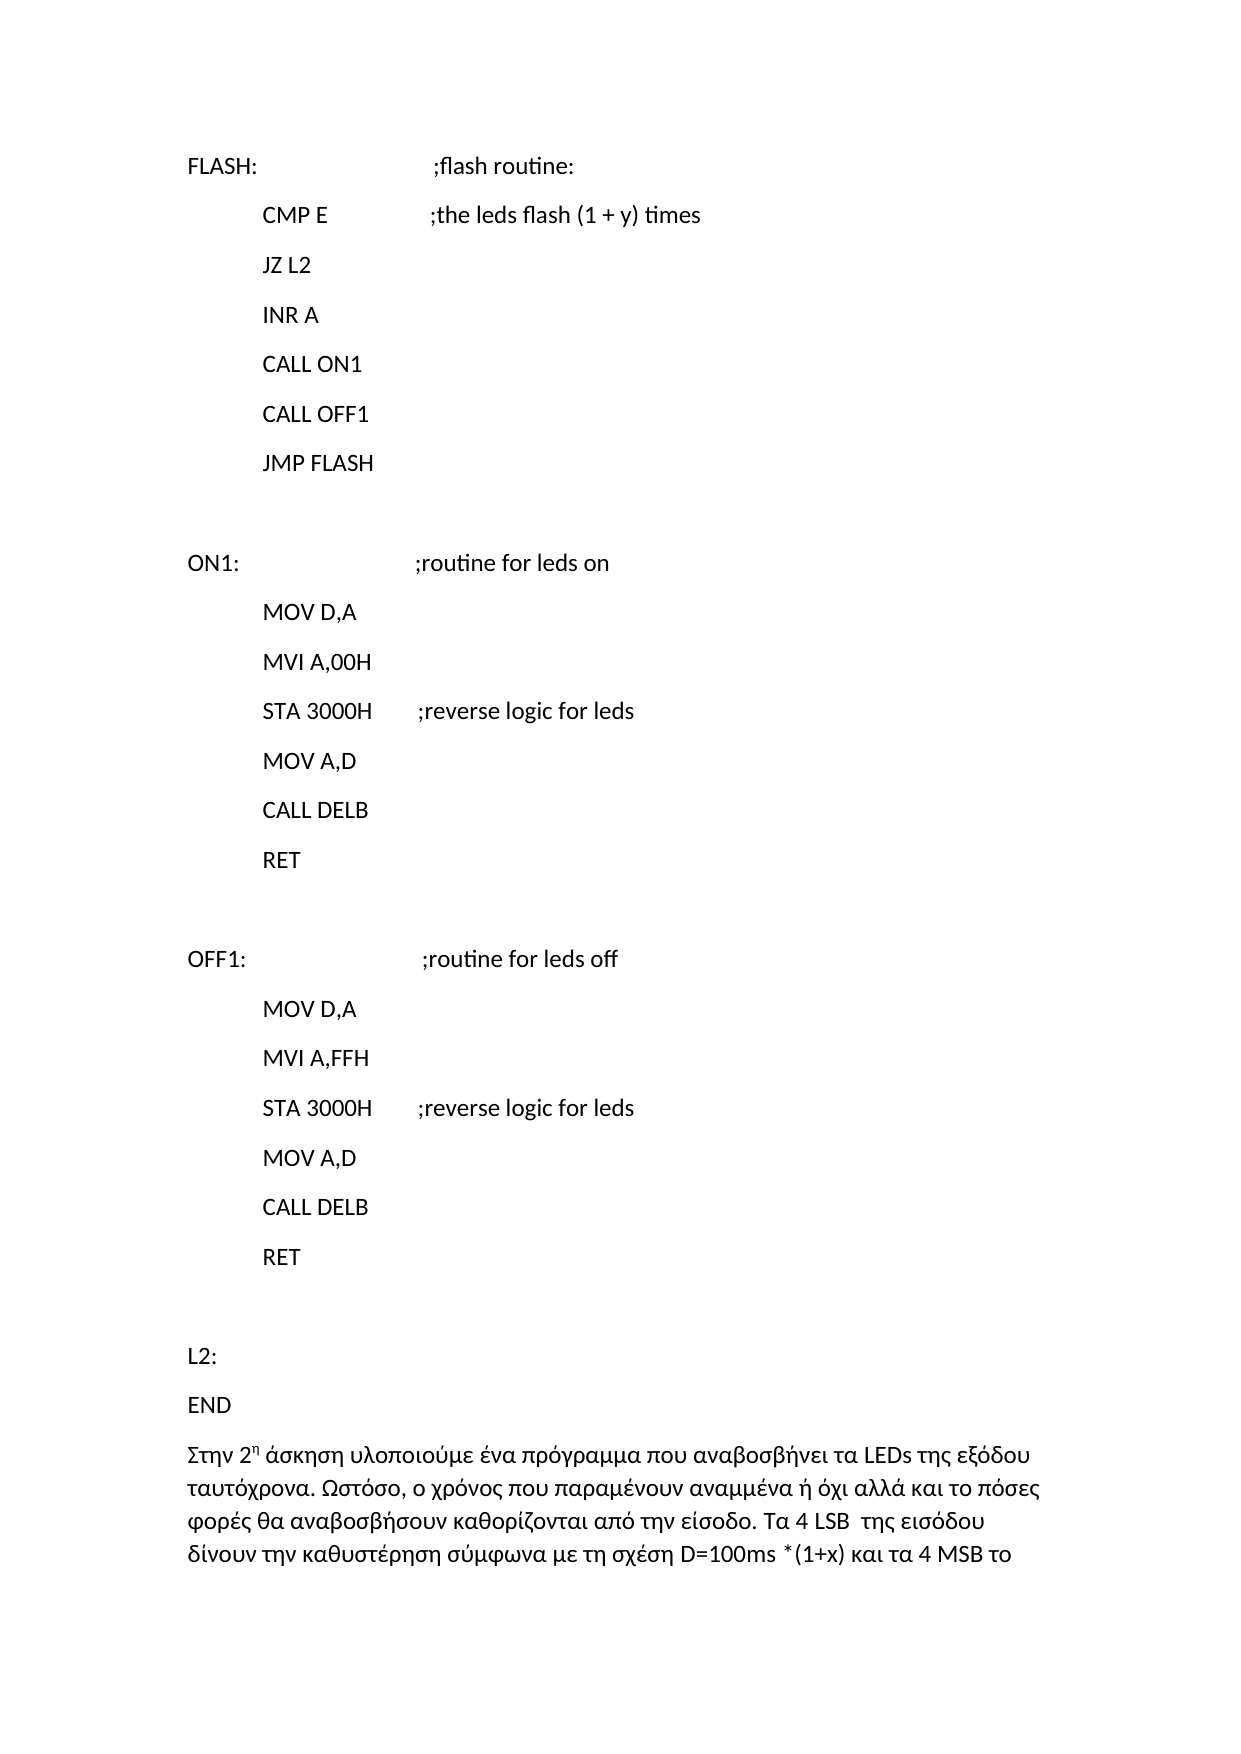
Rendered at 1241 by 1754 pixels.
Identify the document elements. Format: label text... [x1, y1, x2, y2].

text L2: [187, 1340, 1053, 1371]
text CMP E ;the leds flash (1 + y) times [187, 199, 1053, 230]
text MOV A,D [187, 1142, 1053, 1172]
text CALL ON1 [187, 348, 1053, 379]
text RET [187, 1241, 1053, 1271]
text MOV D,A [187, 993, 1053, 1023]
text JMP FLASH [187, 447, 1053, 478]
text INR A [187, 299, 1053, 329]
text END [187, 1389, 1053, 1420]
text OFF1: ;routine for leds off [187, 943, 1053, 974]
text MOV A,D [187, 745, 1053, 776]
text FLASH: ;flash routine: [187, 150, 1053, 181]
text RET [187, 844, 1053, 875]
text STA 3000H ;reverse logic for leds [187, 1092, 1053, 1123]
text MOV D,A [187, 596, 1053, 627]
text MVI A,00H [187, 646, 1053, 676]
text ON1: ;routine for leds on [187, 547, 1053, 577]
text JZ L2 [187, 249, 1053, 280]
text MVI A,FFH [187, 1042, 1053, 1073]
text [187, 1439, 1053, 1568]
text CALL DELB [187, 1191, 1053, 1222]
text CALL OFF1 [187, 398, 1053, 428]
text CALL DELB [187, 794, 1053, 825]
text STA 3000H ;reverse logic for leds [187, 695, 1053, 726]
